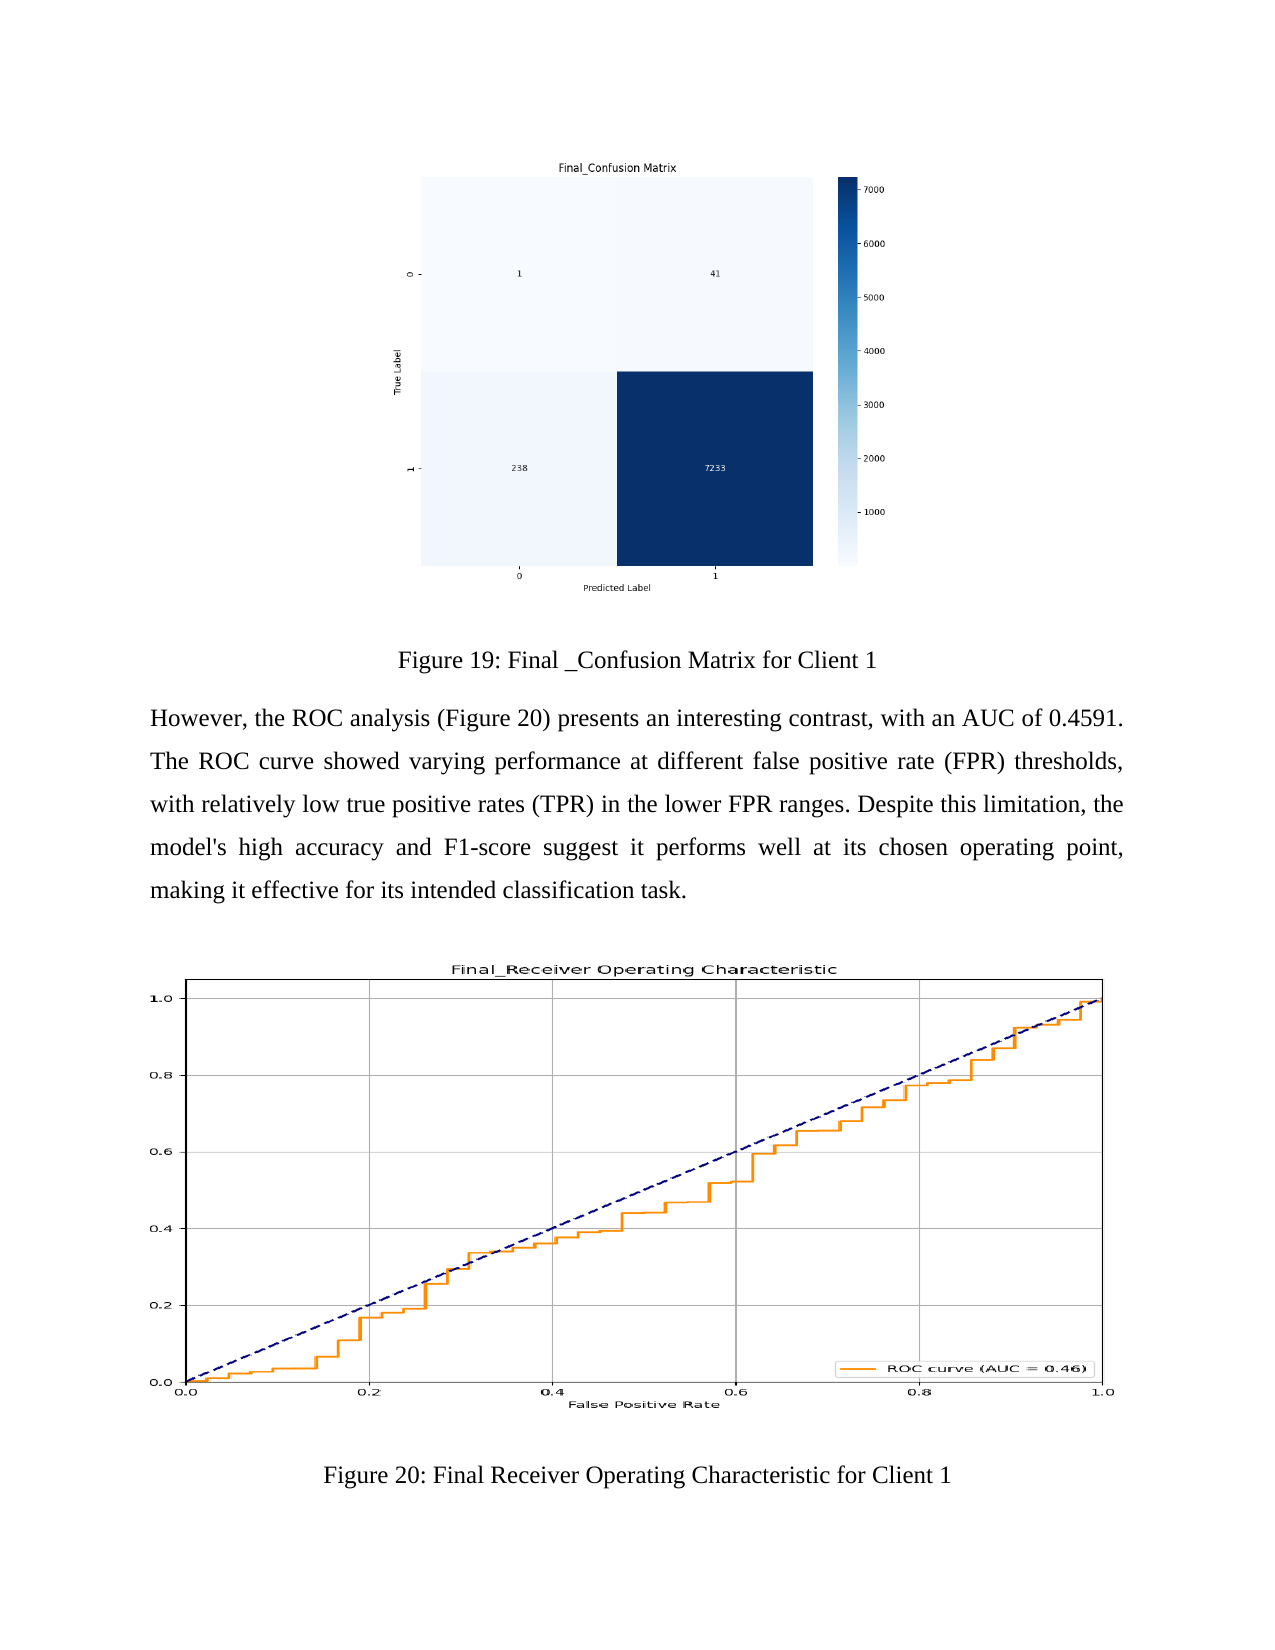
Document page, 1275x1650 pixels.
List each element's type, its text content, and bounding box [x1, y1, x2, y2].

text Figure 19: Final _Confusion Matrix for Client 1 [150, 645, 1125, 674]
picture [371, 150, 904, 602]
text However, the ROC analysis (Figure 20) presents an interesting contrast, with an AUC of 0.4591. The ROC curve showed varying performance at different false positive rate (FPR) thresholds, with relatively low true positive rates (TPR) in the lower FPR ranges. Despite this limitation, the model's high accuracy and F1-score suggest it performs well at its chosen operating point, making it effective for its intended classification task. [150, 703, 1125, 904]
text Figure 20: Final Receiver Operating Characteristic for Client 1 [150, 1461, 1125, 1489]
picture [150, 947, 1144, 1418]
